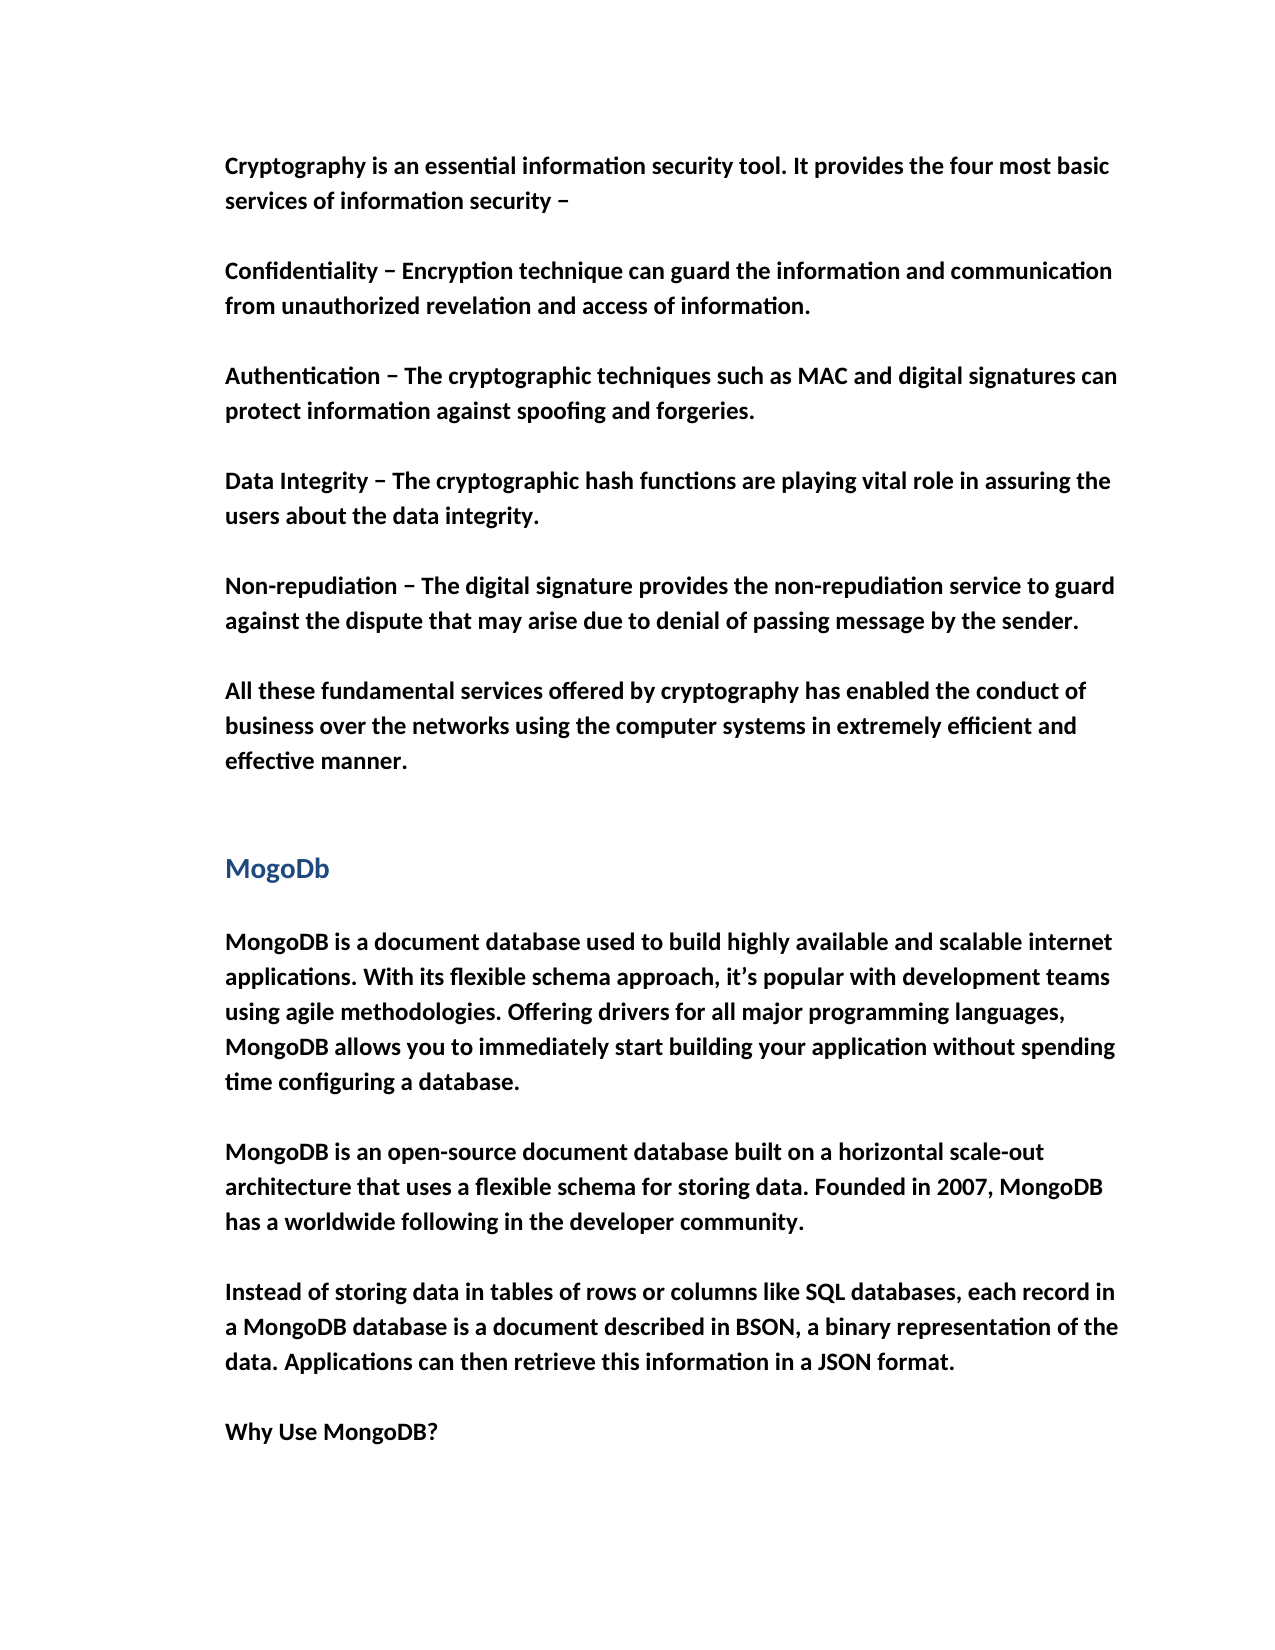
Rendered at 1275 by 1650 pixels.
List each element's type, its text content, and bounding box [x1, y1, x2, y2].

list All these fundamental services offered by cryptography has enabled the conduct of business over the networks using the computer systems in extremely efficient and effective manner. [225, 675, 1125, 776]
list MongoDB is an open-source document database built on a horizontal scale-out architecture that uses a flexible schema for storing data. Founded in 2007, MongoDB has a worldwide following in the developer community. [225, 1136, 1125, 1236]
list Why Use MongoDB? [225, 1416, 1125, 1446]
list Authentication − The cryptographic techniques such as MAC and digital signatures can protect information against spoofing and forgeries. [225, 360, 1125, 426]
list Data Integrity − The cryptographic hash functions are playing vital role in assuring the users about the data integrity. [225, 465, 1125, 531]
list MogoDb [225, 850, 1125, 886]
list Confidentiality − Encryption technique can guard the information and communication from unauthorized revelation and access of information. [225, 255, 1125, 321]
list MongoDB is a document database used to build highly available and scalable internet applications. With its flexible schema approach, it’s popular with development teams using agile methodologies. Offering drivers for all major programming languages, MongoDB allows you to immediately start building your application without spending time configuring a database. [225, 926, 1125, 1096]
list Non-repudiation − The digital signature provides the non-repudiation service to guard against the dispute that may arise due to denial of passing message by the sender. [225, 570, 1125, 636]
list Cryptography is an essential information security tool. It provides the four most basic services of information security − [225, 150, 1125, 216]
list Instead of storing data in tables of rows or columns like SQL databases, each record in a MongoDB database is a document described in BSON, a binary representation of the data. Applications can then retrieve this information in a JSON format. [225, 1276, 1125, 1376]
